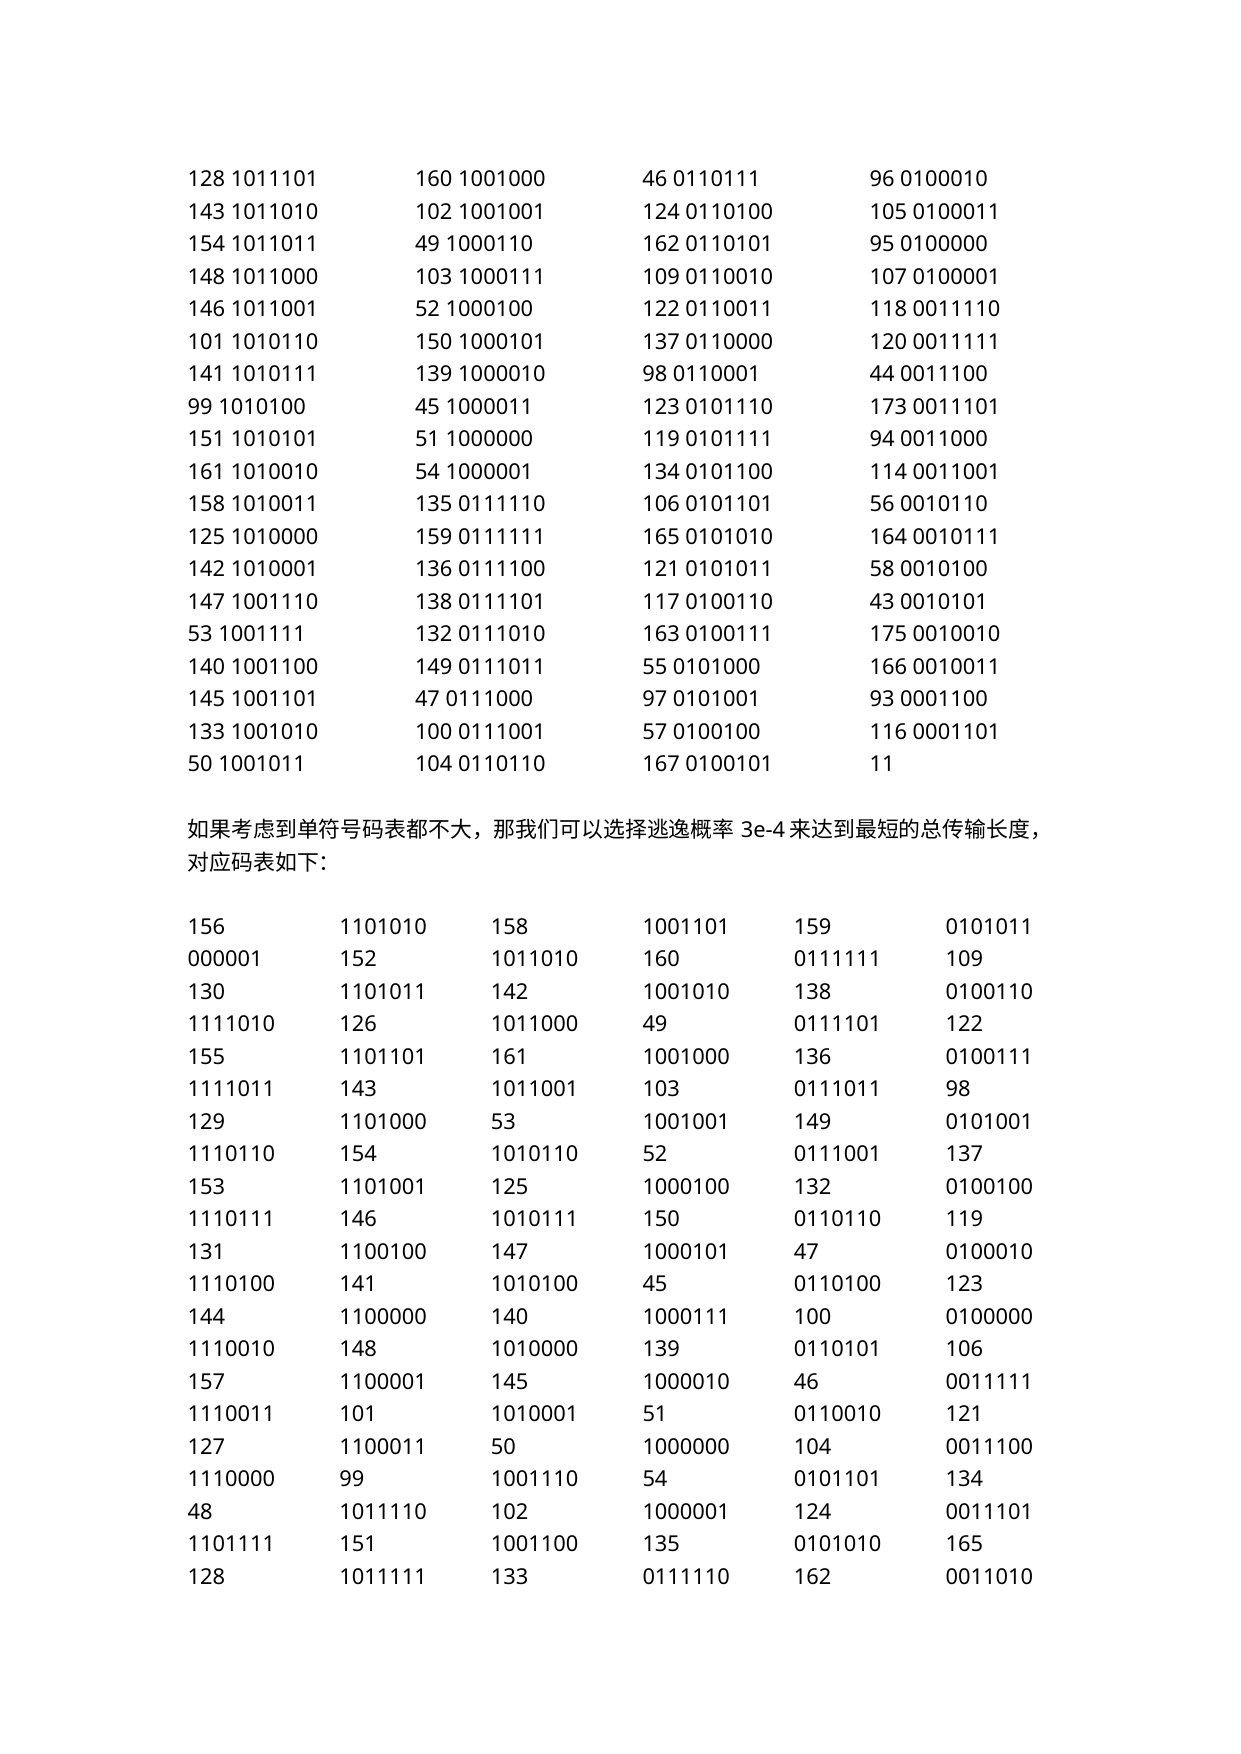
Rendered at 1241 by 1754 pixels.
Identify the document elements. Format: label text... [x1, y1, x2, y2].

text 146 1100100 [339, 1202, 446, 1267]
text 56 0010110 [869, 487, 1053, 519]
text 153 1110111 [187, 1169, 295, 1234]
text 128 1011101 [187, 162, 371, 194]
text 158 1010011 [187, 487, 371, 519]
text 133 1001010 [187, 714, 371, 747]
text 136 0111100 [415, 552, 598, 584]
text 121 0011100 [945, 1397, 1053, 1462]
text 53 1010110 [491, 1104, 598, 1169]
text 58 0010100 [869, 552, 1053, 584]
text 128 1101010 [339, 909, 446, 942]
text 107 0100001 [869, 259, 1053, 292]
text 125 1010000 [187, 519, 371, 552]
text 46 0110010 [794, 1364, 901, 1429]
text 125 1010111 [491, 1169, 598, 1234]
text 106 0101101 [642, 487, 825, 519]
text 97 0101001 [642, 682, 825, 714]
text 129 1110110 [187, 1104, 295, 1169]
text 128 1101010 [187, 1559, 295, 1592]
text 138 0111101 [415, 584, 598, 617]
text 149 0111001 [794, 1104, 901, 1169]
text 155 1111011 [187, 1039, 295, 1104]
text 47 0110100 [794, 1234, 901, 1299]
text 104 0110110 [415, 747, 598, 779]
text 138 0111101 [794, 974, 901, 1039]
text 109 0100110 [945, 942, 1053, 1007]
text 142 1011000 [491, 974, 598, 1039]
text 154 1101001 [339, 1137, 446, 1202]
text 150 1000101 [642, 1202, 749, 1267]
text 95 0100000 [869, 227, 1053, 259]
text 103 1000111 [415, 259, 598, 292]
text 149 0111011 [415, 649, 598, 682]
text 139 1000010 [642, 1332, 749, 1397]
text 141 1010111 [187, 357, 371, 389]
text 121 0101011 [642, 552, 825, 584]
text 99 1011110 [339, 1462, 446, 1527]
text 49 1000110 [415, 227, 598, 259]
text 102 1001100 [491, 1494, 598, 1559]
text 101 1100011 [339, 1397, 446, 1462]
text 165 0101010 [642, 519, 825, 552]
text 146 1011001 [187, 292, 371, 324]
text 132 0111010 [415, 617, 598, 649]
text 164 0010111 [869, 519, 1053, 552]
text 130 1111010 [187, 974, 295, 1039]
text 136 0111011 [794, 1039, 901, 1104]
text 46 0110111 [642, 162, 825, 194]
text 160 1001010 [642, 942, 749, 1007]
text 133 1001101 [642, 909, 749, 942]
text 154 1011011 [187, 227, 371, 259]
text 119 0100010 [945, 1202, 1053, 1267]
text 134 0101100 [642, 454, 825, 487]
text 54 1000001 [642, 1462, 749, 1527]
text 124 0110100 [642, 194, 825, 227]
text 124 0101010 [794, 1494, 901, 1559]
text 52 1000100 [642, 1137, 749, 1202]
text 48 1101111 [187, 1494, 295, 1559]
text 93 0001100 [869, 682, 1053, 714]
text 103 1001001 [642, 1072, 749, 1137]
text 123 0101110 [642, 389, 825, 422]
text 132 0110110 [794, 1169, 901, 1234]
text 102 1001001 [415, 194, 598, 227]
text 148 1011000 [187, 259, 371, 292]
text 99 1010100 [187, 389, 371, 422]
text 147 1010100 [491, 1234, 598, 1299]
text 105 0100011 [869, 194, 1053, 227]
text 147 1001110 [187, 584, 371, 617]
text 94 0011000 [869, 422, 1053, 454]
text 175 0010010 [869, 617, 1053, 649]
text 100 0111001 [415, 714, 598, 747]
text 143 1011010 [187, 194, 371, 227]
text 114 0011001 [869, 454, 1053, 487]
text 98 0101001 [945, 1072, 1053, 1137]
text 141 1100000 [339, 1267, 446, 1332]
text 53 1001111 [187, 617, 371, 649]
text 98 0110001 [642, 357, 825, 389]
text 135 0111110 [415, 487, 598, 519]
text 51 1000000 [415, 422, 598, 454]
text 50 1001110 [491, 1429, 598, 1494]
text 157 1110011 [187, 1364, 295, 1429]
text 131 1110100 [187, 1234, 295, 1299]
text 55 0101000 [642, 649, 825, 682]
text 101 1010110 [187, 324, 371, 357]
text 11 [869, 747, 1053, 779]
text 161 1011001 [491, 1039, 598, 1104]
text 117 0100110 [642, 584, 825, 617]
text 158 1011010 [491, 909, 598, 974]
text 148 1100001 [339, 1332, 446, 1397]
text 50 1001011 [187, 747, 371, 779]
text 166 0010011 [869, 649, 1053, 682]
text 109 0110010 [642, 259, 825, 292]
text 133 1001101 [491, 1559, 598, 1592]
text 122 0110011 [642, 292, 825, 324]
text 57 0100100 [642, 714, 825, 747]
text 144 1110010 [187, 1299, 295, 1364]
text 45 1000011 [415, 389, 598, 422]
text 145 1001101 [187, 682, 371, 714]
text 151 1011111 [339, 1527, 446, 1592]
text 150 1000101 [415, 324, 598, 357]
text 如果考虑到单符号码表都不大，那我们可以选择逃逸概率3e-4来达到最短的总传输长度，对应码表如下： [187, 779, 1053, 877]
text 137 0100100 [945, 1137, 1053, 1202]
text 137 0110000 [642, 324, 825, 357]
text 159 0111111 [415, 519, 598, 552]
text 51 1000000 [642, 1397, 749, 1462]
text 167 0100101 [642, 747, 825, 779]
text 49 1001000 [642, 1007, 749, 1072]
text 123 0100000 [945, 1267, 1053, 1332]
text 160 1001000 [415, 162, 598, 194]
text 122 0100111 [945, 1007, 1053, 1072]
text 139 1000010 [415, 357, 598, 389]
text 161 1010010 [187, 454, 371, 487]
text 45 1000111 [642, 1267, 749, 1332]
text 143 1101000 [339, 1072, 446, 1137]
text 127 1110000 [187, 1429, 295, 1494]
text 162 0110101 [642, 227, 825, 259]
text 162 0101011 [945, 909, 1053, 942]
text 156 000001 [187, 909, 295, 974]
text 44 0011100 [869, 357, 1053, 389]
text 165 0011010 [945, 1527, 1053, 1592]
text 96 0100010 [869, 162, 1053, 194]
text 134 0011101 [945, 1462, 1053, 1527]
text 162 0101011 [794, 1559, 901, 1592]
text 54 1000001 [415, 454, 598, 487]
text 140 1010000 [491, 1299, 598, 1364]
text 47 0111000 [415, 682, 598, 714]
text 159 0111111 [794, 909, 901, 974]
text 106 0011111 [945, 1332, 1053, 1397]
text 52 1000100 [415, 292, 598, 324]
text 140 1001100 [187, 649, 371, 682]
text 104 0101101 [794, 1429, 901, 1494]
text 152 1101011 [339, 942, 446, 1007]
text 142 1010001 [187, 552, 371, 584]
text 135 0111110 [642, 1527, 749, 1592]
text 126 1101101 [339, 1007, 446, 1072]
text 43 0010101 [869, 584, 1053, 617]
text 119 0101111 [642, 422, 825, 454]
text 163 0100111 [642, 617, 825, 649]
text 118 0011110 [869, 292, 1053, 324]
text 100 0110101 [794, 1299, 901, 1364]
text 120 0011111 [869, 324, 1053, 357]
text 173 0011101 [869, 389, 1053, 422]
text 116 0001101 [869, 714, 1053, 747]
text 151 1010101 [187, 422, 371, 454]
text 145 1010001 [491, 1364, 598, 1429]
